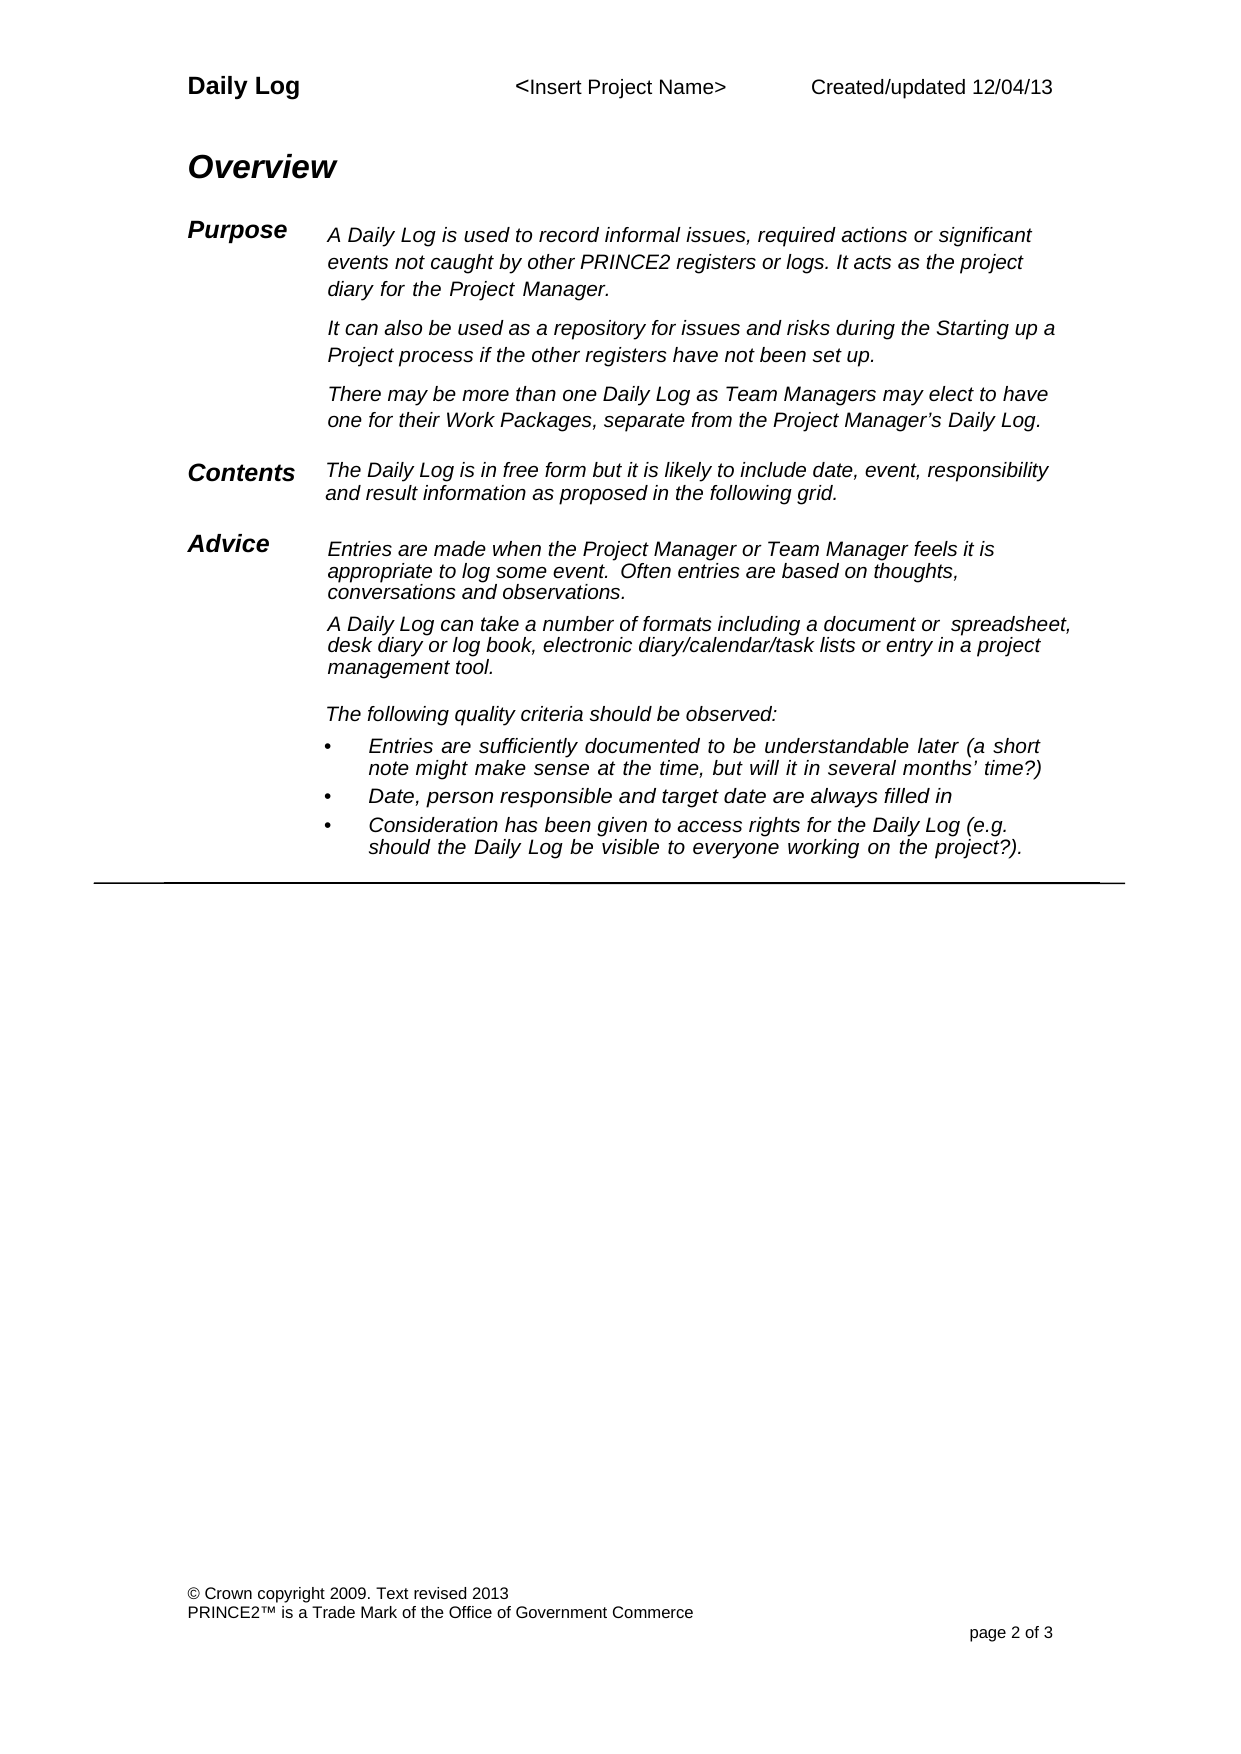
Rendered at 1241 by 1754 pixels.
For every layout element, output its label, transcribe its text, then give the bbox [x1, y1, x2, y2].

table_cell Contents [164, 446, 312, 519]
table_cell Advice [164, 519, 312, 882]
text Overview [187, 147, 1088, 186]
subtitle Daily Log <Insert Project Name> Created/updated 12/04/13 [187, 71, 1088, 100]
table_cell Entries are made when the Project Manager or Team Manager feels it is appropriate to log some event. Often entries are based on thoughts, conversations and observations. A Daily Log can take a number of formats including a document or spreadsheet, desk diary or log book, electronic diary/calendar/task lists or entry in a project management tool. The following quality criteria should be observed: Entries are sufficiently documented to be understandable later (a short note might make sense at the time, but will it in several months’ time?) Date, person responsible and target date are always filled in Consideration has been given to access rights for the Daily Log (e.g. should the Daily Log be visible to everyone working on the project?). [312, 519, 1099, 882]
table_header A Daily Log is used to record informal issues, required actions or significant events not caught by other PRINCE2 registers or logs. It acts as the project diary for the Project Manager. It can also be used as a repository for issues and risks during the Starting up a Project process if the other registers have not been set up. There may be more than one Daily Log as Team Managers may elect to have one for their Work Packages, separate from the Project Manager’s Daily Log. [312, 212, 1099, 446]
table_header Purpose [164, 212, 312, 446]
table_cell The Daily Log is in free form but it is likely to include date, event, responsibility and result information as proposed in the following grid. [312, 446, 1099, 519]
